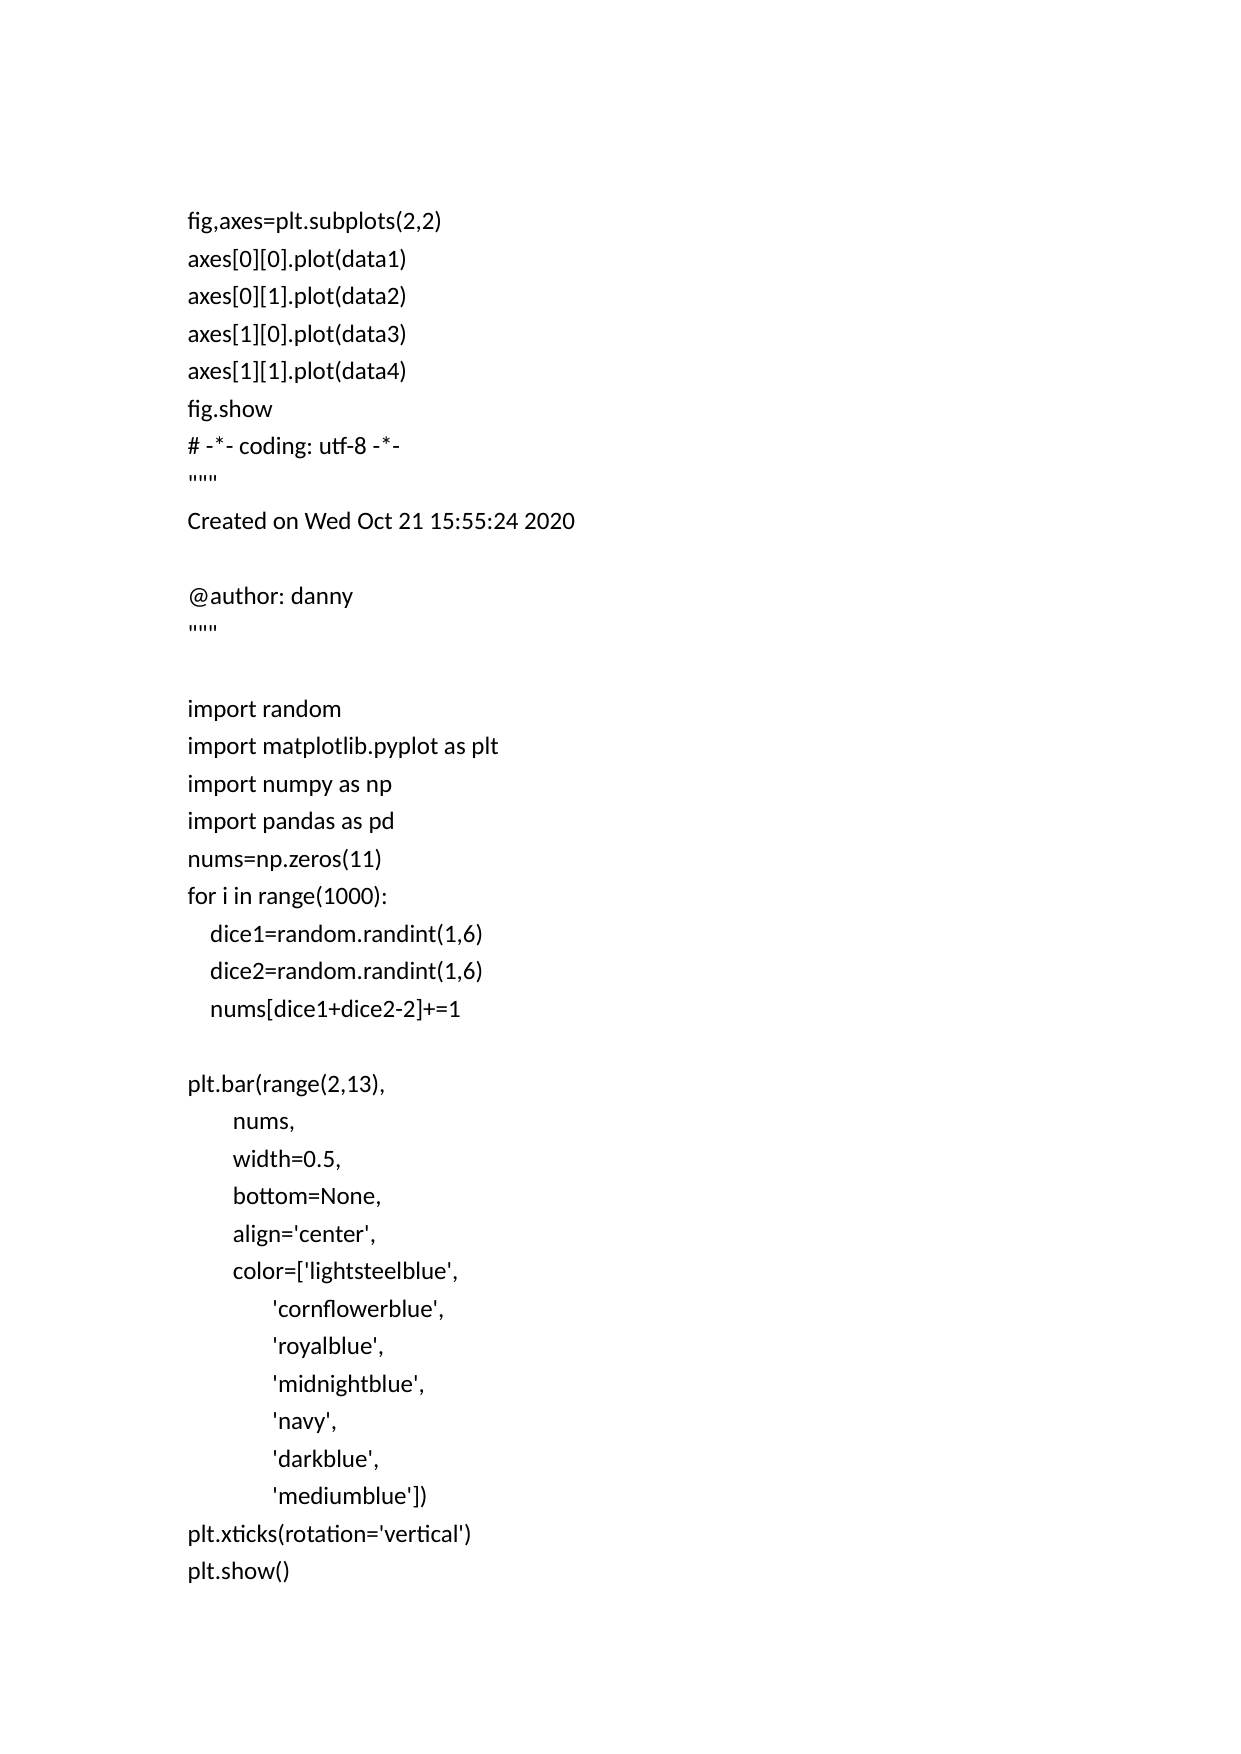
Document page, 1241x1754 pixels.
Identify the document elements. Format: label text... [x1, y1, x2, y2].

text for i in range(1000): [187, 877, 1053, 914]
text color=['lightsteelblue', [187, 1252, 1053, 1289]
text """ [187, 464, 1053, 502]
text """ [187, 614, 1053, 652]
text # -*- coding: utf-8 -*- [187, 427, 1053, 464]
text 'midnightblue', [187, 1364, 1053, 1402]
text axes[0][1].plot(data2) [187, 277, 1053, 314]
text import matplotlib.pyplot as plt [187, 727, 1053, 764]
text import random [187, 689, 1053, 727]
text import numpy as np [187, 764, 1053, 802]
text fig,axes=plt.subplots(2,2) [187, 202, 1053, 239]
text fig.show [187, 389, 1053, 427]
text dice1=random.randint(1,6) [187, 914, 1053, 952]
text plt.bar(range(2,13), [187, 1064, 1053, 1102]
text bottom=None, [187, 1177, 1053, 1214]
text @author: danny [187, 577, 1053, 614]
text axes[0][0].plot(data1) [187, 239, 1053, 277]
text align='center', [187, 1214, 1053, 1252]
text 'navy', [187, 1402, 1053, 1439]
text 'cornflowerblue', [187, 1289, 1053, 1327]
text width=0.5, [187, 1139, 1053, 1177]
text import pandas as pd [187, 802, 1053, 839]
text axes[1][0].plot(data3) [187, 314, 1053, 352]
text 'royalblue', [187, 1327, 1053, 1364]
text Created on Wed Oct 21 15:55:24 2020 [187, 502, 1053, 539]
text dice2=random.randint(1,6) [187, 952, 1053, 989]
text 'darkblue', [187, 1439, 1053, 1477]
text plt.xticks(rotation='vertical') [187, 1514, 1053, 1552]
text axes[1][1].plot(data4) [187, 352, 1053, 389]
text nums, [187, 1102, 1053, 1139]
text nums=np.zeros(11) [187, 839, 1053, 877]
text 'mediumblue']) [187, 1477, 1053, 1514]
text plt.show() [187, 1552, 1053, 1589]
text nums[dice1+dice2-2]+=1 [187, 989, 1053, 1027]
